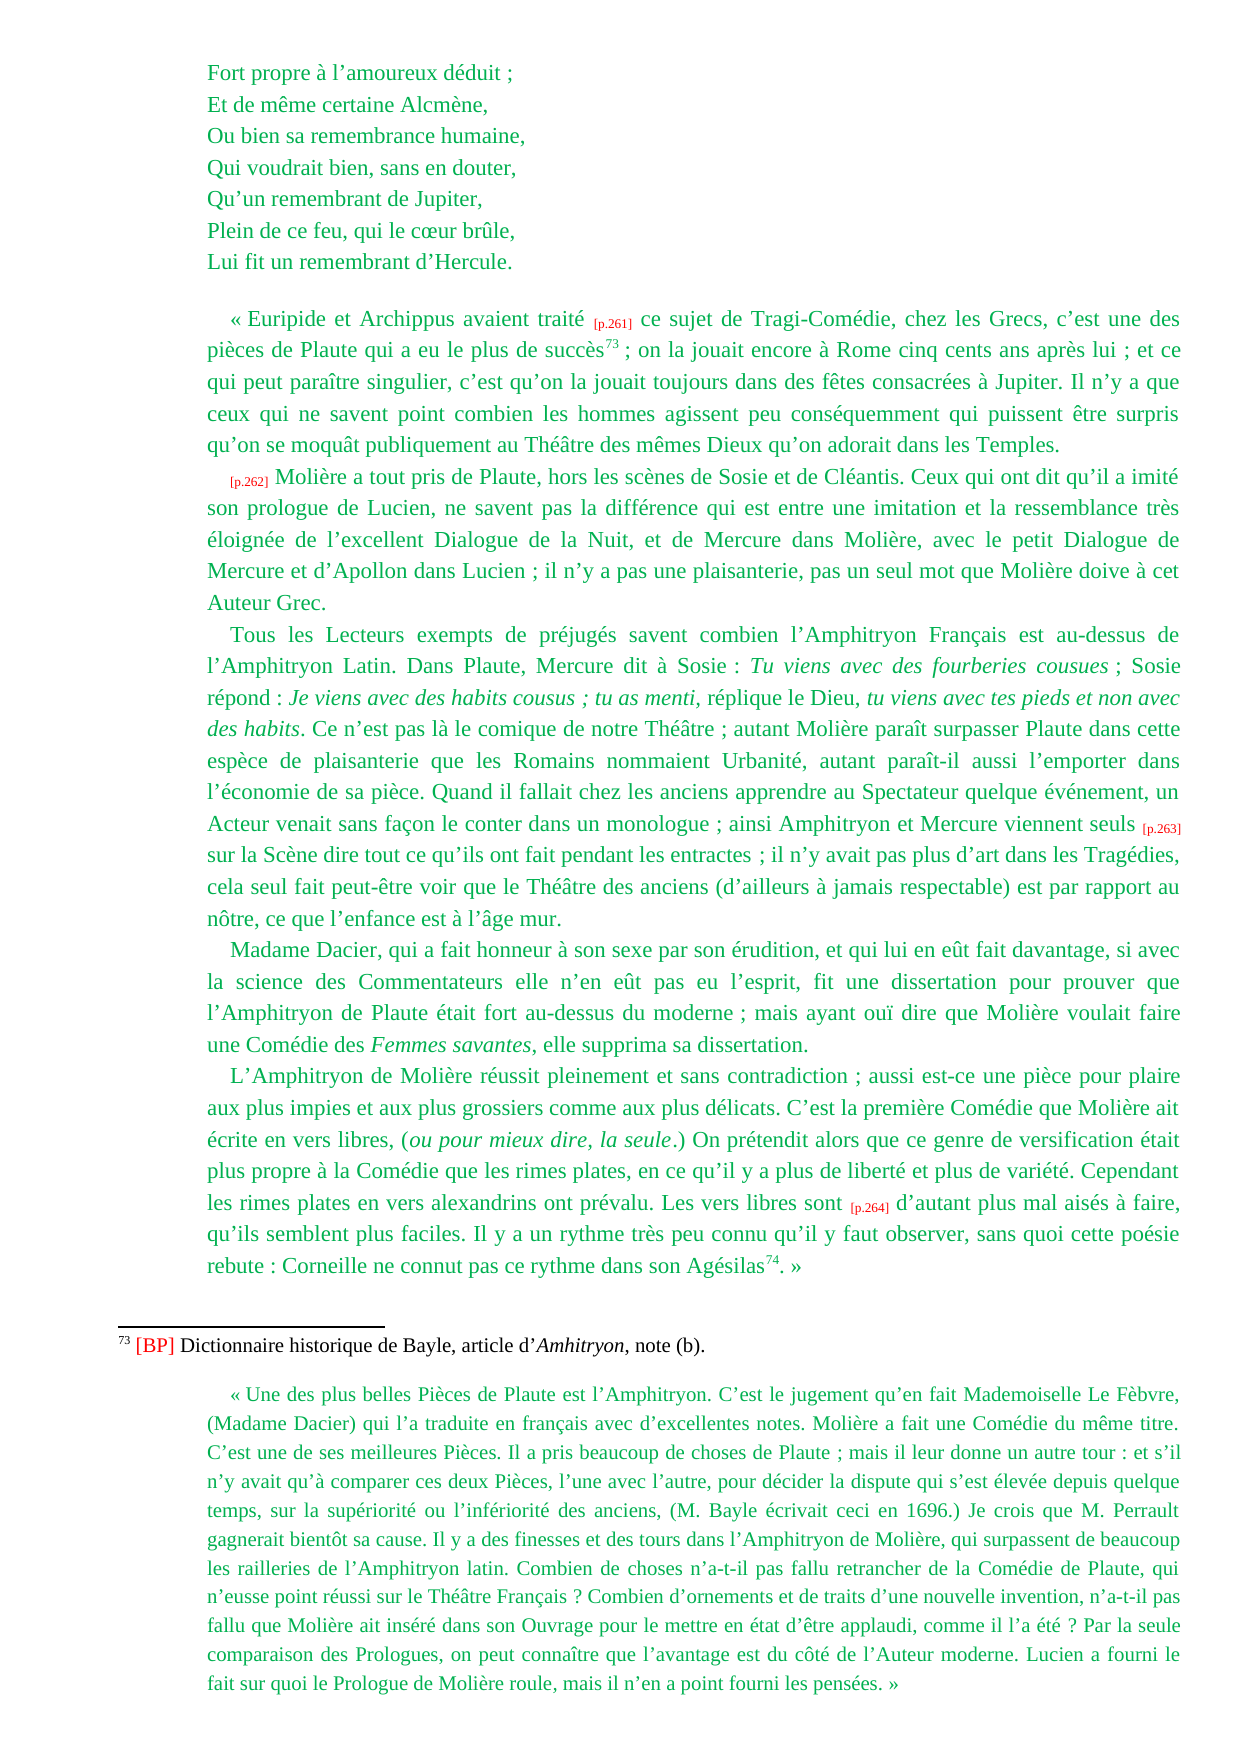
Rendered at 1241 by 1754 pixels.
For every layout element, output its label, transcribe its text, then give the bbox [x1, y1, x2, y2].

text L’Amphitryon de Molière réussit pleinement et sans contradiction ; aussi est-ce une pièce pour plaire aux plus impies et aux plus grossiers comme aux plus délicats. C’est la première Comédie que Molière ait écrite en vers libres, (ou pour mieux dire, la seule.) On prétendit alors que ce genre de versification était plus propre à la Comédie que les rimes plates, en ce qu’il y a plus de liberté et plus de variété. Cependant les rimes plates en vers alexandrins ont prévalu. Les vers libres sont [p.264] d’autant plus mal aisés à faire, qu’ils semblent plus faciles. Il y a un rythme très peu connu qu’il y faut observer, sans quoi cette poésie rebute : Corneille ne connut pas ce rythme dans son Agésilas. » [207, 1062, 1181, 1278]
text « Euripide et Archippus avaient traité [p.261] ce sujet de Tragi-Comédie, chez les Grecs, c’est une des pièces de Plaute qui a eu le plus de succès ; on la jouait encore à Rome cinq cents ans après lui ; et ce qui peut paraître singulier, c’est qu’on la jouait toujours dans des fêtes consacrées à Jupiter. Il n’y a que ceux qui ne savent point combien les hommes agissent peu conséquemment qui puissent être surpris qu’on se moquât publiquement au Théâtre des mêmes Dieux qu’on adorait dans les Temples. [207, 305, 1181, 458]
text Et de même certaine Alcmène, [207, 91, 1181, 117]
text Fort propre à l’amoureux déduit ; [207, 59, 1181, 85]
text Lui fit un remembrant d’Hercule. [207, 248, 1181, 275]
text Qui voudrait bien, sans en douter, [207, 154, 1181, 180]
text Tous les Lecteurs exempts de préjugés savent combien l’Amphitryon Français est au-dessus de l’Amphitryon Latin. Dans Plaute, Mercure dit à Sosie : Tu viens avec des fourberies cousues ; Sosie répond : Je viens avec des habits cousus ; tu as menti, réplique le Dieu, tu viens avec tes pieds et non avec des habits. Ce n’est pas là le comique de notre Théâtre ; autant Molière paraît surpasser Plaute dans cette espèce de plaisanterie que les Romains nommaient Urbanité, autant paraît-il aussi l’emporter dans l’économie de sa pièce. Quand il fallait chez les anciens apprendre au Spectateur quelque événement, un Acteur venait sans façon le conter dans un monologue ; ainsi Amphitryon et Mercure viennent seuls [p.263] sur la Scène dire tout ce qu’ils ont fait pendant les entractes ; il n’y avait pas plus d’art dans les Tragédies, cela seul fait peut-être voir que le Théâtre des anciens (d’ailleurs à jamais respectable) est par rapport au nôtre, ce que l’enfance est à l’âge mur. [207, 621, 1181, 931]
text [p.262] Molière a tout pris de Plaute, hors les scènes de Sosie et de Cléantis. Ceux qui ont dit qu’il a imité son prologue de Lucien, ne savent pas la différence qui est entre une imitation et la ressemblance très éloignée de l’excellent Dialogue de la Nuit, et de Mercure dans Molière, avec le petit Dialogue de Mercure et d’Apollon dans Lucien ; il n’y a pas une plaisanterie, pas un seul mot que Molière doive à cet Auteur Grec. [207, 463, 1181, 615]
text Qu’un remembrant de Jupiter, [207, 185, 1181, 212]
text Ou bien sa remembrance humaine, [207, 122, 1181, 148]
text Plein de ce feu, qui le cœur brûle, [207, 217, 1181, 243]
text Madame Dacier, qui a fait honneur à son sexe par son érudition, et qui lui en eût fait davantage, si avec la science des Commentateurs elle n’en eût pas eu l’esprit, fit une dissertation pour prouver que l’Amphitryon de Plaute était fort au-dessus du moderne ; mais ayant ouï dire que Molière voulait faire une Comédie des Femmes savantes, elle supprima sa dissertation. [207, 936, 1181, 1057]
